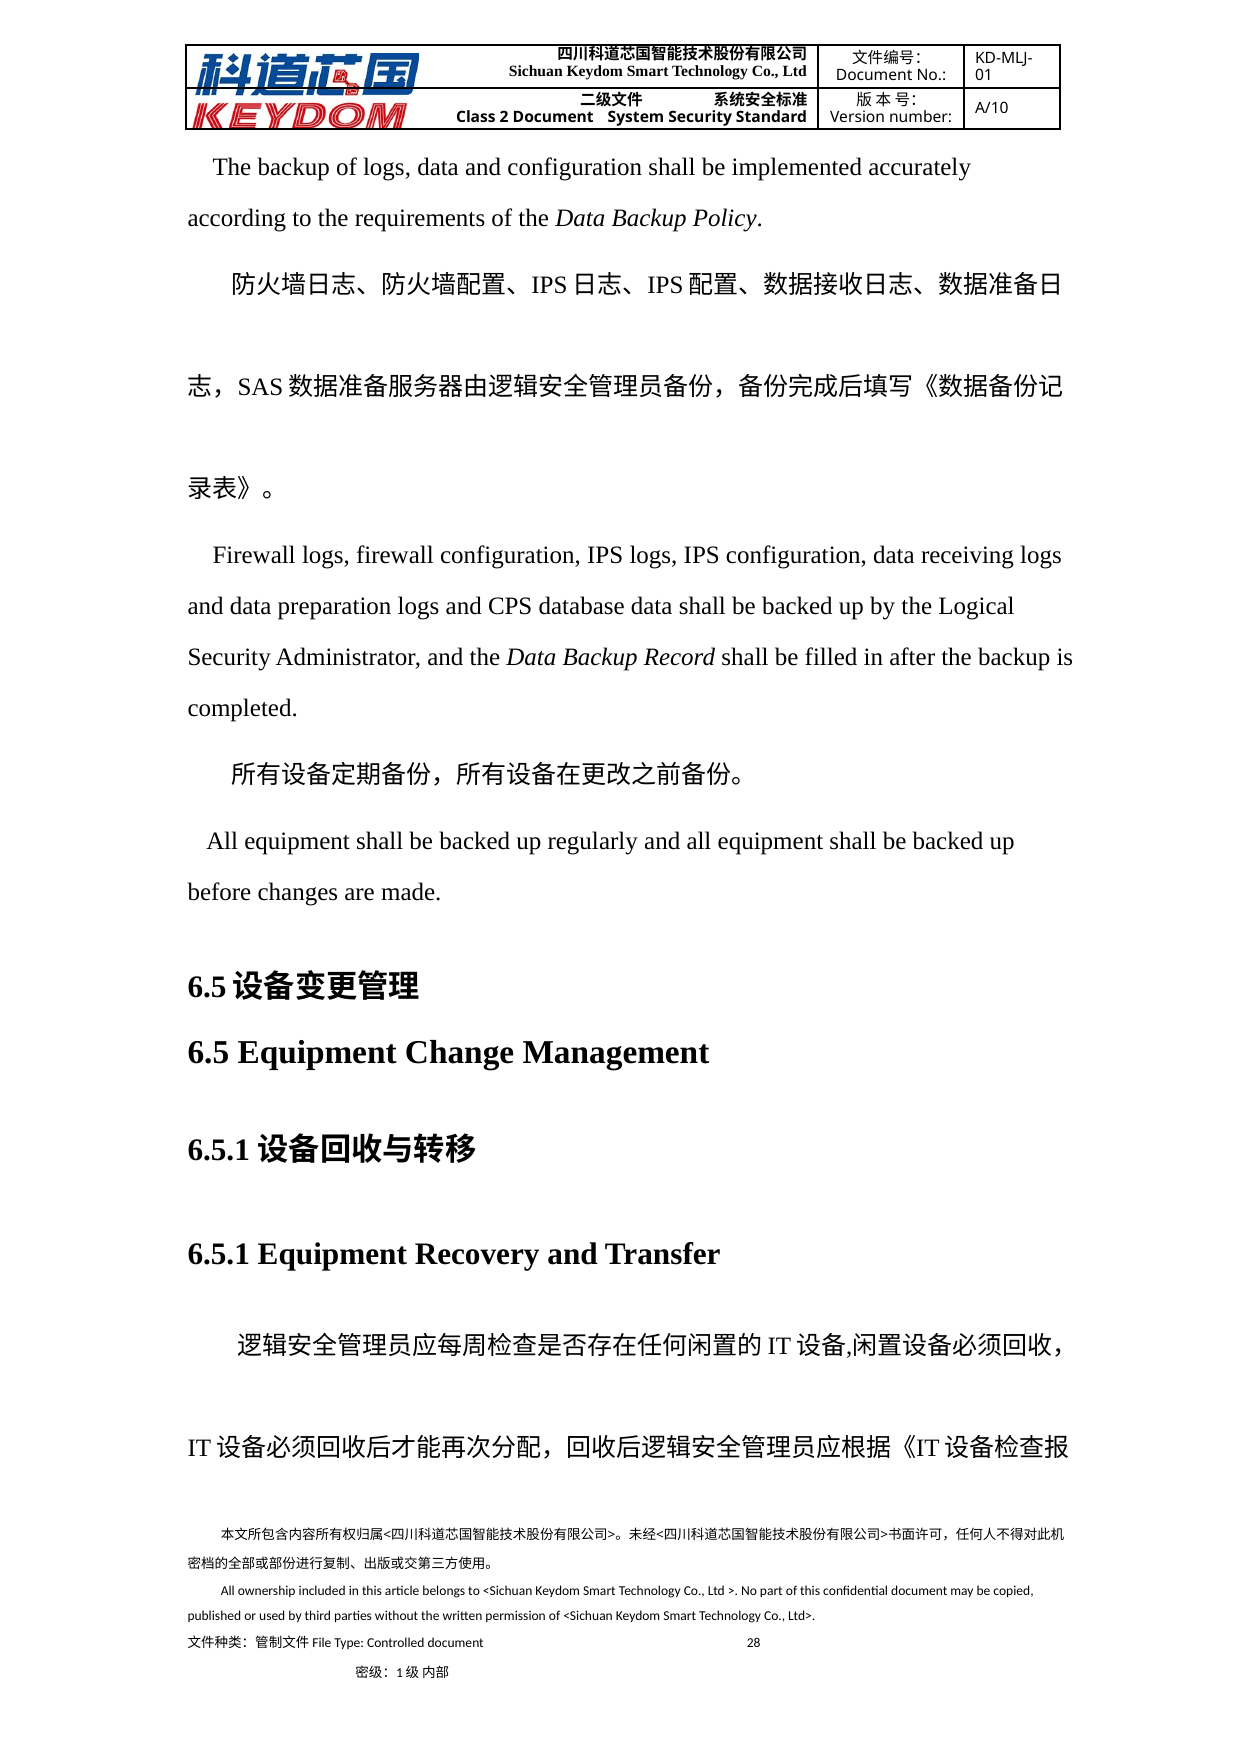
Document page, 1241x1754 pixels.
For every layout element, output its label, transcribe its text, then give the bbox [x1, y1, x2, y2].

text 所有设备定期备份，所有设备在更改之前备份。 All equipment shall be backed up regularly and all equipment shall be backed up before changes are made. [187, 738, 1075, 908]
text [187, 149, 1075, 234]
text 防火墙日志、防火墙配置、IPS日志、IPS配置、数据接收日志、数据准备日志，SAS数据准备服务器由逻辑安全管理员备份，备份完成后填写《数据备份记录表》。 Firewall logs, firewall configuration, IPS logs, IPS configuration, data receiving logs and data preparation logs and CPS database data shall be backed up by the Logical Security Administrator, and the Data Backup Record shall be filled in after the backup is completed. [187, 249, 1075, 724]
picture [192, 89, 420, 128]
picture [192, 53, 420, 87]
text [187, 1309, 1075, 1479]
text 6.5设备变更管理 6.5 Equipment Change Management [187, 950, 1075, 1086]
text 6.5.1 设备回收与转移 6.5.1 Equipment Recovery and Transfer [187, 1113, 1075, 1287]
